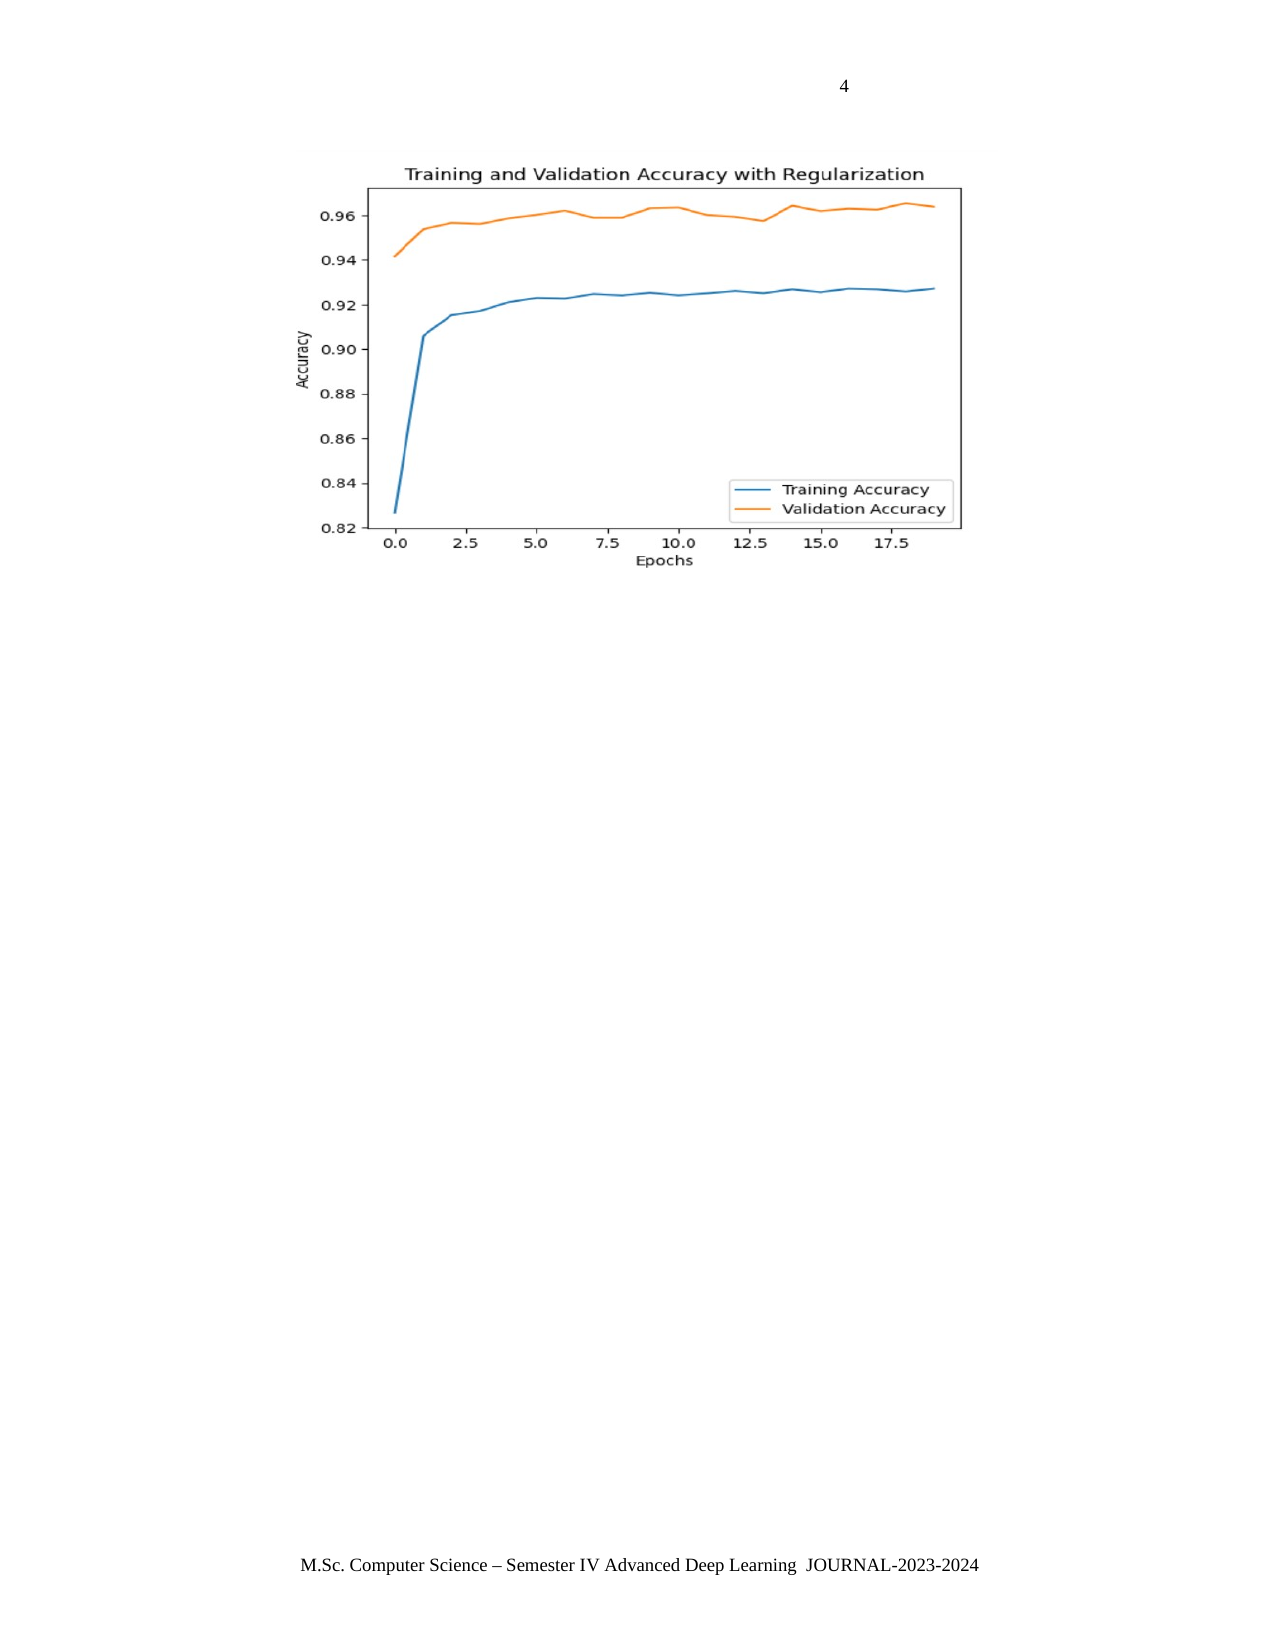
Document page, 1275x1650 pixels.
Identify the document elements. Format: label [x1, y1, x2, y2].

picture [296, 150, 998, 568]
